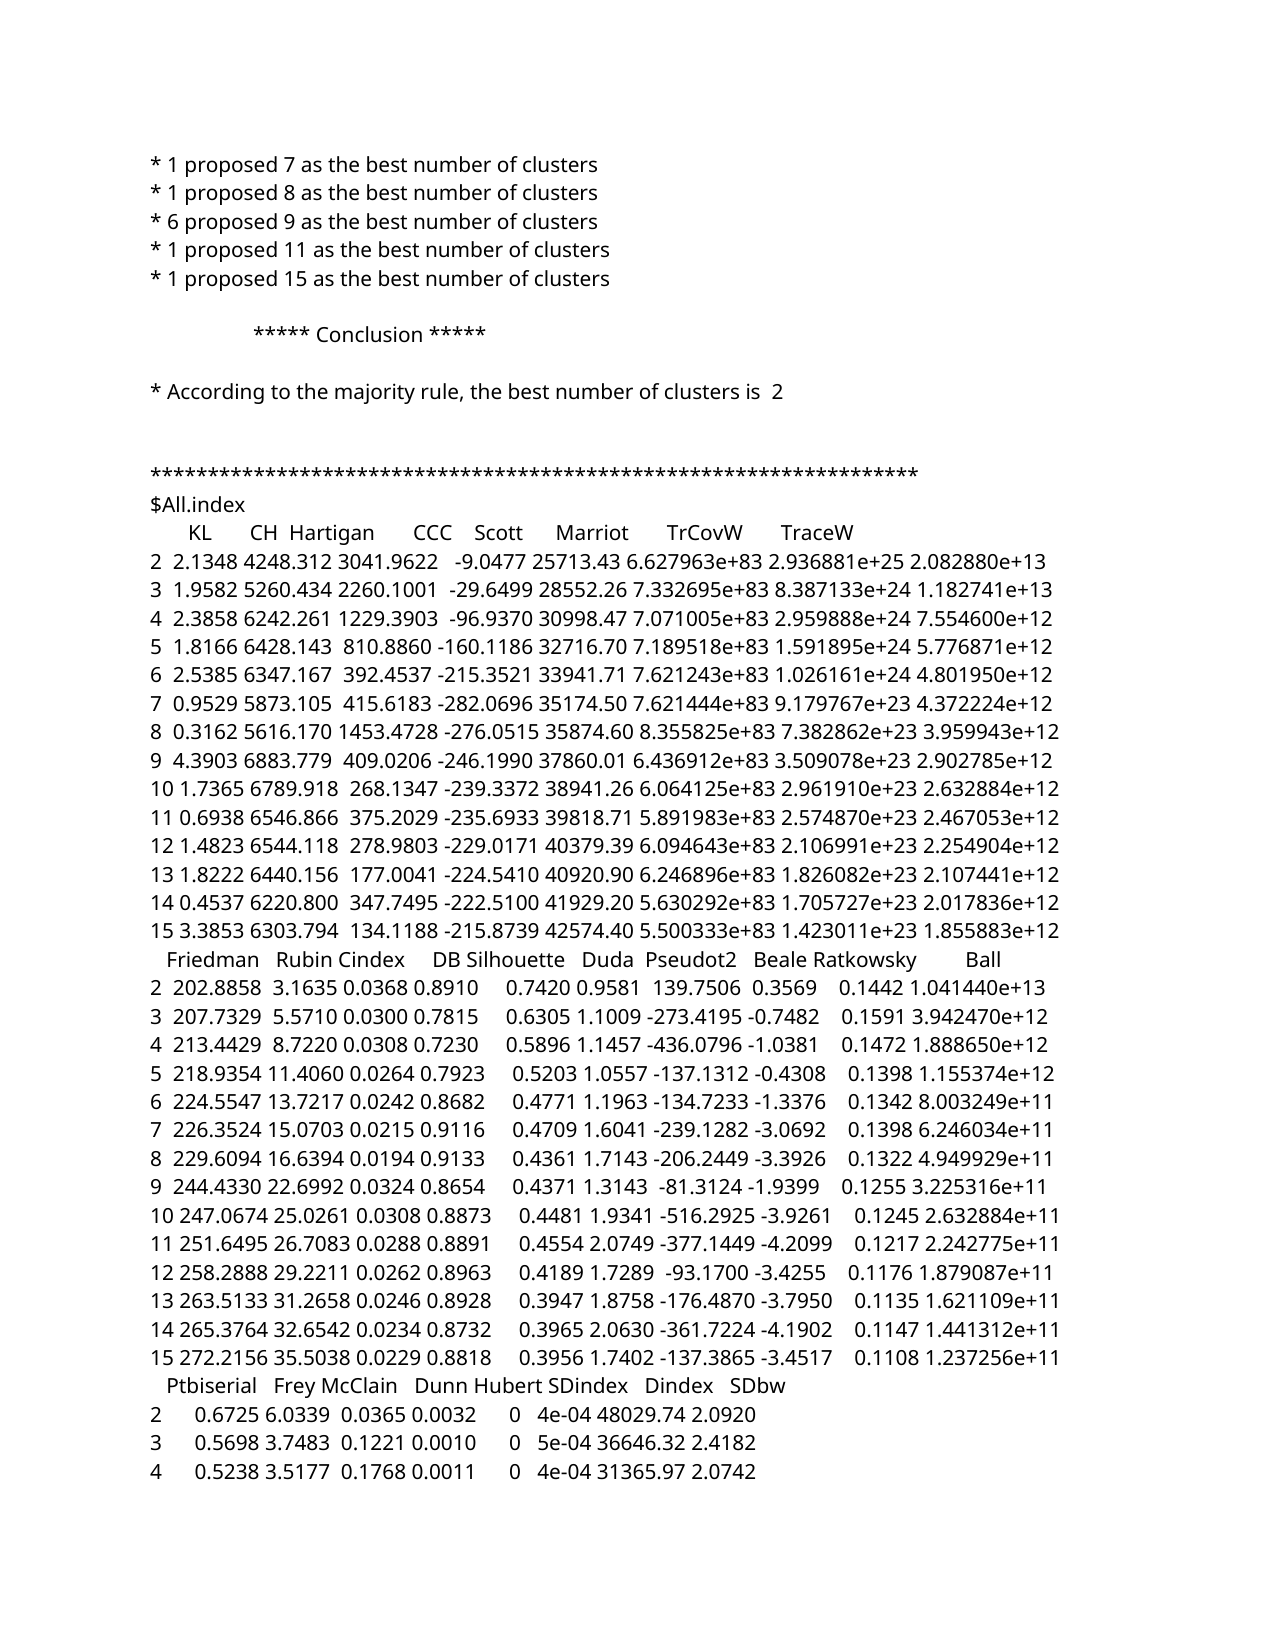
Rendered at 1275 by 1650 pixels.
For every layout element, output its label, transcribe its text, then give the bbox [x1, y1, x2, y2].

text KL CH Hartigan CCC Scott Marriot TrCovW TraceW [150, 518, 1125, 547]
text 10 1.7365 6789.918 268.1347 -239.3372 38941.26 6.064125e+83 2.961910e+23 2.632884e+12 [150, 774, 1125, 803]
text 12 258.2888 29.2211 0.0262 0.8963 0.4189 1.7289 -93.1700 -3.4255 0.1176 1.879087e+11 [150, 1258, 1125, 1286]
text 4 213.4429 8.7220 0.0308 0.7230 0.5896 1.1457 -436.0796 -1.0381 0.1472 1.888650e+12 [150, 1030, 1125, 1059]
text 2 202.8858 3.1635 0.0368 0.8910 0.7420 0.9581 139.7506 0.3569 0.1442 1.041440e+13 [150, 973, 1125, 1002]
text 5 218.9354 11.4060 0.0264 0.7923 0.5203 1.0557 -137.1312 -0.4308 0.1398 1.155374e+12 [150, 1059, 1125, 1087]
text * 1 proposed 8 as the best number of clusters [150, 178, 1125, 207]
text 15 3.3853 6303.794 134.1188 -215.8739 42574.40 5.500333e+83 1.423011e+23 1.855883e+12 [150, 917, 1125, 945]
text $All.index [150, 490, 1125, 518]
text 13 263.5133 31.2658 0.0246 0.8928 0.3947 1.8758 -176.4870 -3.7950 0.1135 1.621109e+11 [150, 1286, 1125, 1315]
text 8 229.6094 16.6394 0.0194 0.9133 0.4361 1.7143 -206.2449 -3.3926 0.1322 4.949929e+11 [150, 1144, 1125, 1172]
text 6 224.5547 13.7217 0.0242 0.8682 0.4771 1.1963 -134.7233 -1.3376 0.1342 8.003249e+11 [150, 1087, 1125, 1116]
text 7 226.3524 15.0703 0.0215 0.9116 0.4709 1.6041 -239.1282 -3.0692 0.1398 6.246034e+11 [150, 1116, 1125, 1144]
text ***** Conclusion ***** [150, 321, 1125, 349]
text 11 0.6938 6546.866 375.2029 -235.6933 39818.71 5.891983e+83 2.574870e+23 2.467053e+12 [150, 803, 1125, 831]
text * 1 proposed 15 as the best number of clusters [150, 264, 1125, 292]
text 6 2.5385 6347.167 392.4537 -215.3521 33941.71 7.621243e+83 1.026161e+24 4.801950e+12 [150, 661, 1125, 689]
text Friedman Rubin Cindex DB Silhouette Duda Pseudot2 Beale Ratkowsky Ball [150, 945, 1125, 973]
text 8 0.3162 5616.170 1453.4728 -276.0515 35874.60 8.355825e+83 7.382862e+23 3.959943e+12 [150, 717, 1125, 746]
text 14 265.3764 32.6542 0.0234 0.8732 0.3965 2.0630 -361.7224 -4.1902 0.1147 1.441312e+11 [150, 1315, 1125, 1343]
text * 6 proposed 9 as the best number of clusters [150, 207, 1125, 235]
text 3 0.5698 3.7483 0.1221 0.0010 0 5e-04 36646.32 2.4182 [150, 1428, 1125, 1457]
text 11 251.6495 26.7083 0.0288 0.8891 0.4554 2.0749 -377.1449 -4.2099 0.1217 2.242775e+11 [150, 1229, 1125, 1258]
text 12 1.4823 6544.118 278.9803 -229.0171 40379.39 6.094643e+83 2.106991e+23 2.254904e+12 [150, 831, 1125, 860]
text 2 0.6725 6.0339 0.0365 0.0032 0 4e-04 48029.74 2.0920 [150, 1400, 1125, 1428]
text 4 2.3858 6242.261 1229.3903 -96.9370 30998.47 7.071005e+83 2.959888e+24 7.554600e+12 [150, 604, 1125, 632]
text 7 0.9529 5873.105 415.6183 -282.0696 35174.50 7.621444e+83 9.179767e+23 4.372224e+12 [150, 689, 1125, 717]
text 10 247.0674 25.0261 0.0308 0.8873 0.4481 1.9341 -516.2925 -3.9261 0.1245 2.632884e+11 [150, 1201, 1125, 1229]
text 3 1.9582 5260.434 2260.1001 -29.6499 28552.26 7.332695e+83 8.387133e+24 1.182741e+13 [150, 575, 1125, 604]
text Ptbiserial Frey McClain Dunn Hubert SDindex Dindex SDbw [150, 1372, 1125, 1400]
text 13 1.8222 6440.156 177.0041 -224.5410 40920.90 6.246896e+83 1.826082e+23 2.107441e+12 [150, 860, 1125, 888]
text * According to the majority rule, the best number of clusters is 2 [150, 377, 1125, 406]
text 14 0.4537 6220.800 347.7495 -222.5100 41929.20 5.630292e+83 1.705727e+23 2.017836e+12 [150, 888, 1125, 917]
text 2 2.1348 4248.312 3041.9622 -9.0477 25713.43 6.627963e+83 2.936881e+25 2.082880e+13 [150, 547, 1125, 575]
text 4 0.5238 3.5177 0.1768 0.0011 0 4e-04 31365.97 2.0742 [150, 1457, 1125, 1485]
text 5 1.8166 6428.143 810.8860 -160.1186 32716.70 7.189518e+83 1.591895e+24 5.776871e+12 [150, 632, 1125, 661]
text 15 272.2156 35.5038 0.0229 0.8818 0.3956 1.7402 -137.3865 -3.4517 0.1108 1.237256e+11 [150, 1343, 1125, 1372]
text * 1 proposed 11 as the best number of clusters [150, 235, 1125, 264]
text 9 4.3903 6883.779 409.0206 -246.1990 37860.01 6.436912e+83 3.509078e+23 2.902785e+12 [150, 746, 1125, 774]
text 9 244.4330 22.6992 0.0324 0.8654 0.4371 1.3143 -81.3124 -1.9399 0.1255 3.225316e+11 [150, 1172, 1125, 1201]
text * 1 proposed 7 as the best number of clusters [150, 150, 1125, 178]
text 3 207.7329 5.5710 0.0300 0.7815 0.6305 1.1009 -273.4195 -0.7482 0.1591 3.942470e+12 [150, 1002, 1125, 1030]
text ******************************************************************* [150, 462, 1125, 490]
